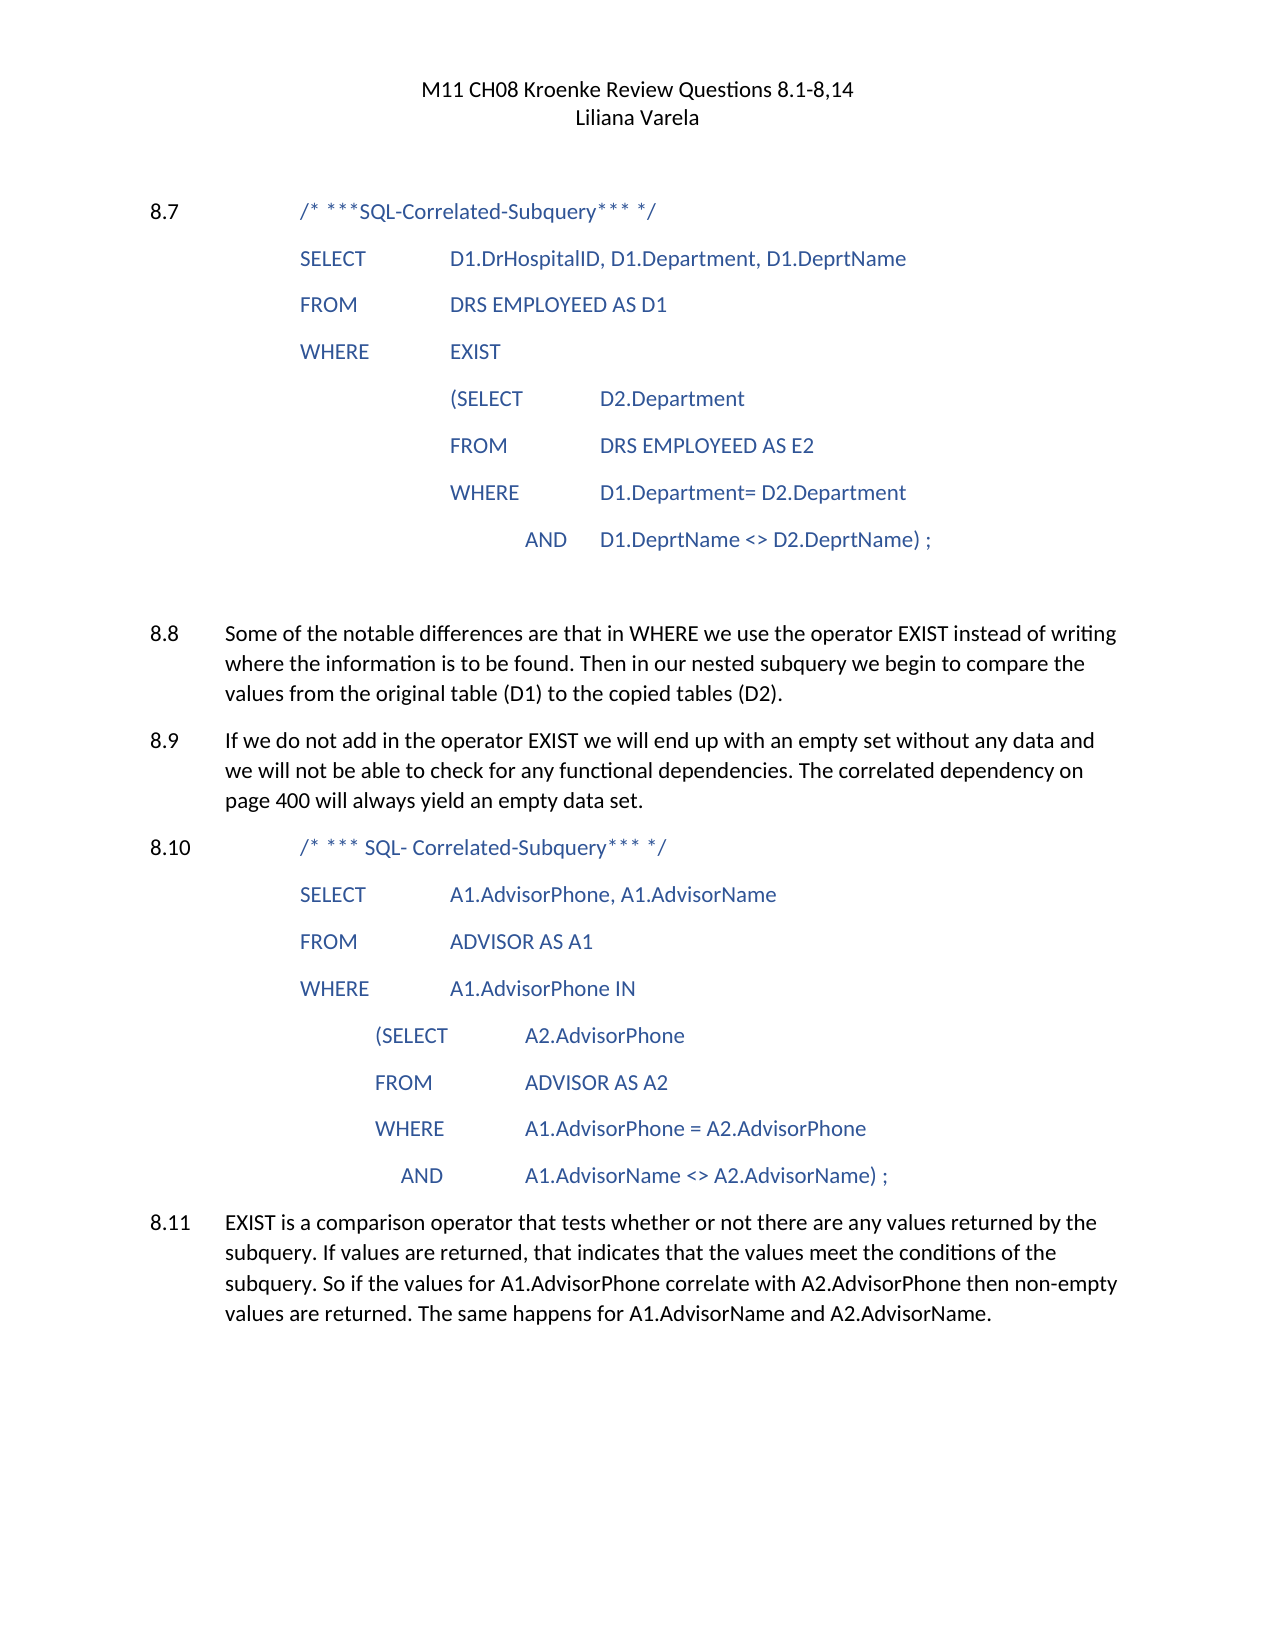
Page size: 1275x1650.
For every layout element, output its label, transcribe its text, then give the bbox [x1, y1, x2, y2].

text 8.11 EXIST is a comparison operator that tests whether or not there are any values returned by the subquery. If values are returned, that indicates that the values meet the conditions of the subquery. So if the values for A1.AdvisorPhone correlate with A2.AdvisorPhone then non-empty values are returned. The same happens for A1.AdvisorName and A2.AdvisorName. [150, 1208, 1125, 1327]
text 8.7 /* ***SQL-Correlated-Subquery*** */ [150, 197, 1125, 225]
text FROM ADVISOR AS A2 [150, 1068, 1125, 1096]
text 8.10 /* *** SQL- Correlated-Subquery*** */ [150, 833, 1125, 861]
text AND A1.AdvisorName <> A2.AdvisorName) ; [150, 1161, 1125, 1189]
text (SELECT D2.Department [150, 384, 1125, 412]
text WHERE A1.AdvisorPhone IN [150, 974, 1125, 1002]
text WHERE EXIST [150, 337, 1125, 366]
text (SELECT A2.AdvisorPhone [150, 1021, 1125, 1049]
text FROM ADVISOR AS A1 [150, 927, 1125, 955]
text 8.9 If we do not add in the operator EXIST we will end up with an empty set without any data and we will not be able to check for any functional dependencies. The correlated dependency on page 400 will always yield an empty data set. [150, 726, 1125, 814]
text 8.8 Some of the notable differences are that in WHERE we use the operator EXIST instead of writing where the information is to be found. Then in our nested subquery we begin to compare the values from the original table (D1) to the copied tables (D2). [150, 619, 1125, 707]
text SELECT A1.AdvisorPhone, A1.AdvisorName [150, 880, 1125, 908]
text SELECT D1.DrHospitalID, D1.Department, D1.DeprtName [150, 244, 1125, 272]
text WHERE D1.Department= D2.Department [150, 478, 1125, 506]
text FROM DRS EMPLOYEED AS D1 [150, 291, 1125, 319]
text FROM DRS EMPLOYEED AS E2 [150, 431, 1125, 459]
text WHERE A1.AdvisorPhone = A2.AdvisorPhone [150, 1114, 1125, 1143]
text AND D1.DeprtName <> D2.DeprtName) ; [525, 525, 1125, 553]
